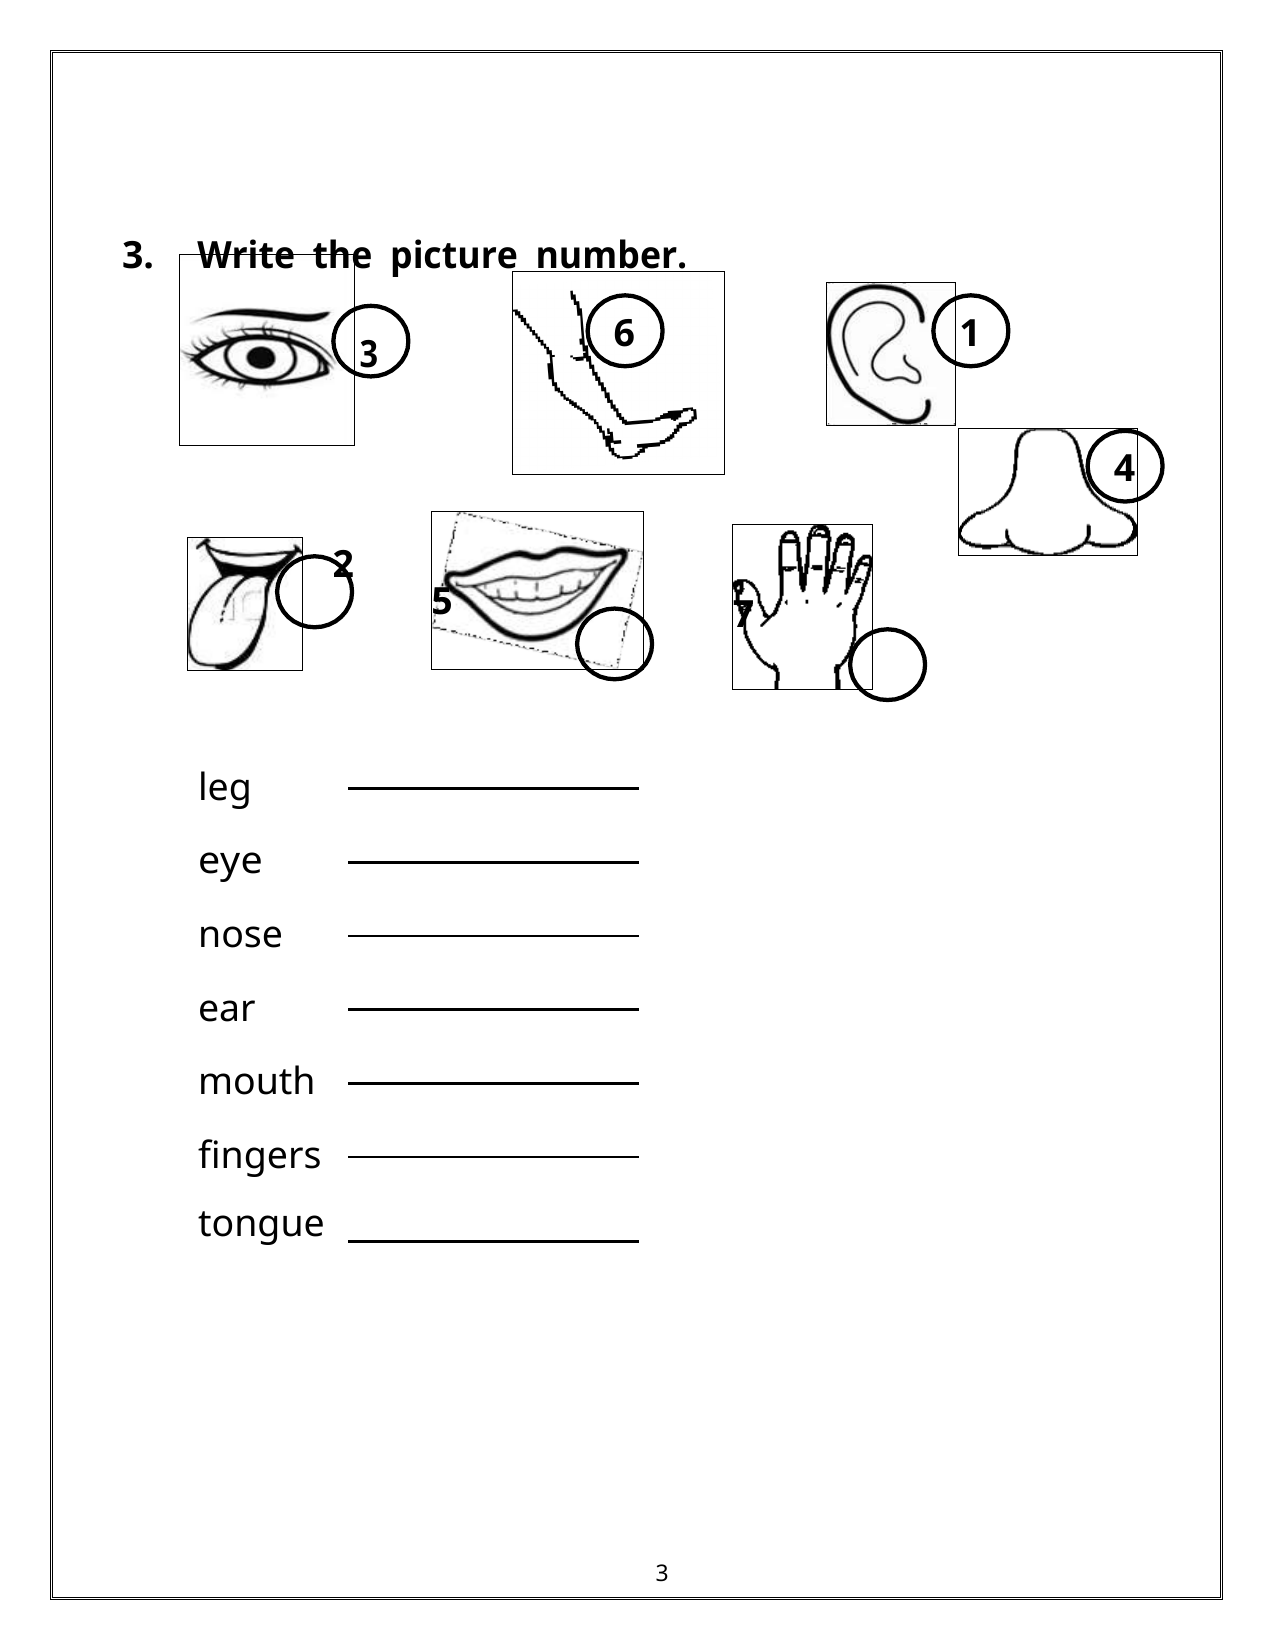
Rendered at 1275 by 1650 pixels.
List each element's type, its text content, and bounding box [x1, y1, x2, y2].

table_cell [339, 1114, 644, 1188]
picture [513, 280, 724, 327]
picture [280, 561, 302, 622]
picture [432, 512, 643, 669]
table_cell [339, 967, 644, 1041]
table_cell ear [193, 967, 339, 1041]
picture [733, 525, 872, 689]
table_cell mouth [193, 1041, 339, 1114]
picture [937, 302, 955, 327]
picture [853, 636, 872, 689]
picture [580, 611, 643, 669]
picture [591, 298, 659, 327]
picture [959, 429, 1137, 555]
picture [513, 378, 724, 474]
table_cell [339, 820, 644, 893]
table_cell fingers [193, 1114, 339, 1188]
table_cell nose [193, 893, 339, 967]
table_cell [339, 893, 644, 967]
text 3 [359, 327, 1220, 378]
table_cell [339, 1188, 644, 1248]
table_cell eye [193, 820, 339, 893]
table_cell [339, 1041, 644, 1114]
picture [336, 313, 354, 369]
picture [827, 283, 955, 327]
table_header leg [193, 760, 339, 820]
table_cell tongue [193, 1188, 339, 1248]
table_header [339, 760, 644, 820]
picture [188, 538, 302, 670]
picture [180, 280, 354, 445]
subtitle Write the picture number. [122, 229, 1220, 280]
picture [1090, 434, 1137, 499]
picture [827, 378, 955, 425]
